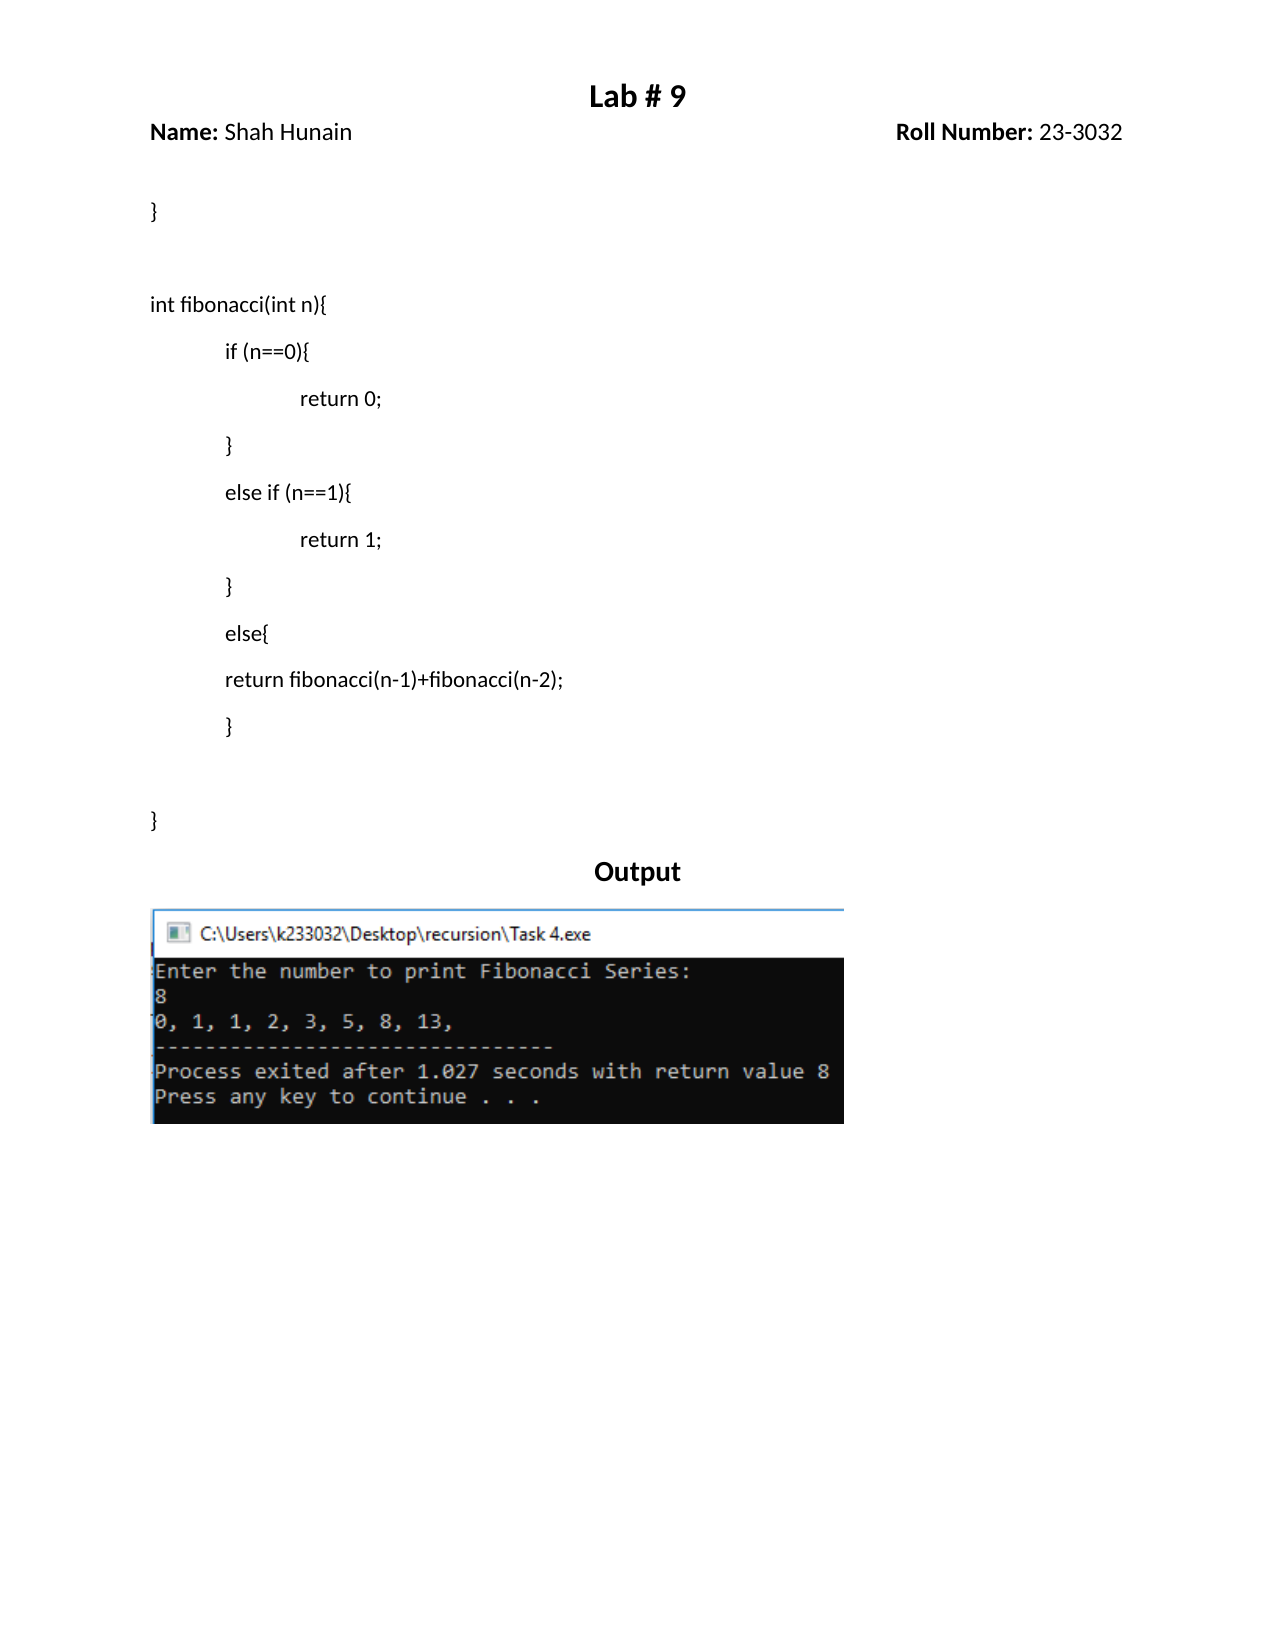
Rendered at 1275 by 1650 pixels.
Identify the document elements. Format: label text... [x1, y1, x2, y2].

text else{ [150, 619, 1125, 647]
text } [150, 712, 1125, 741]
text } [150, 572, 1125, 600]
text } [150, 197, 1125, 225]
text int fibonacci(int n){ [150, 291, 1125, 319]
text } [150, 431, 1125, 459]
picture [150, 908, 844, 1124]
text if (n==0){ [150, 337, 1125, 366]
text return 1; [150, 525, 1125, 553]
text else if (n==1){ [150, 478, 1125, 506]
text return 0; [150, 384, 1125, 412]
text Output [150, 853, 1125, 889]
text return fibonacci(n-1)+fibonacci(n-2); [150, 666, 1125, 694]
text } [150, 806, 1125, 834]
